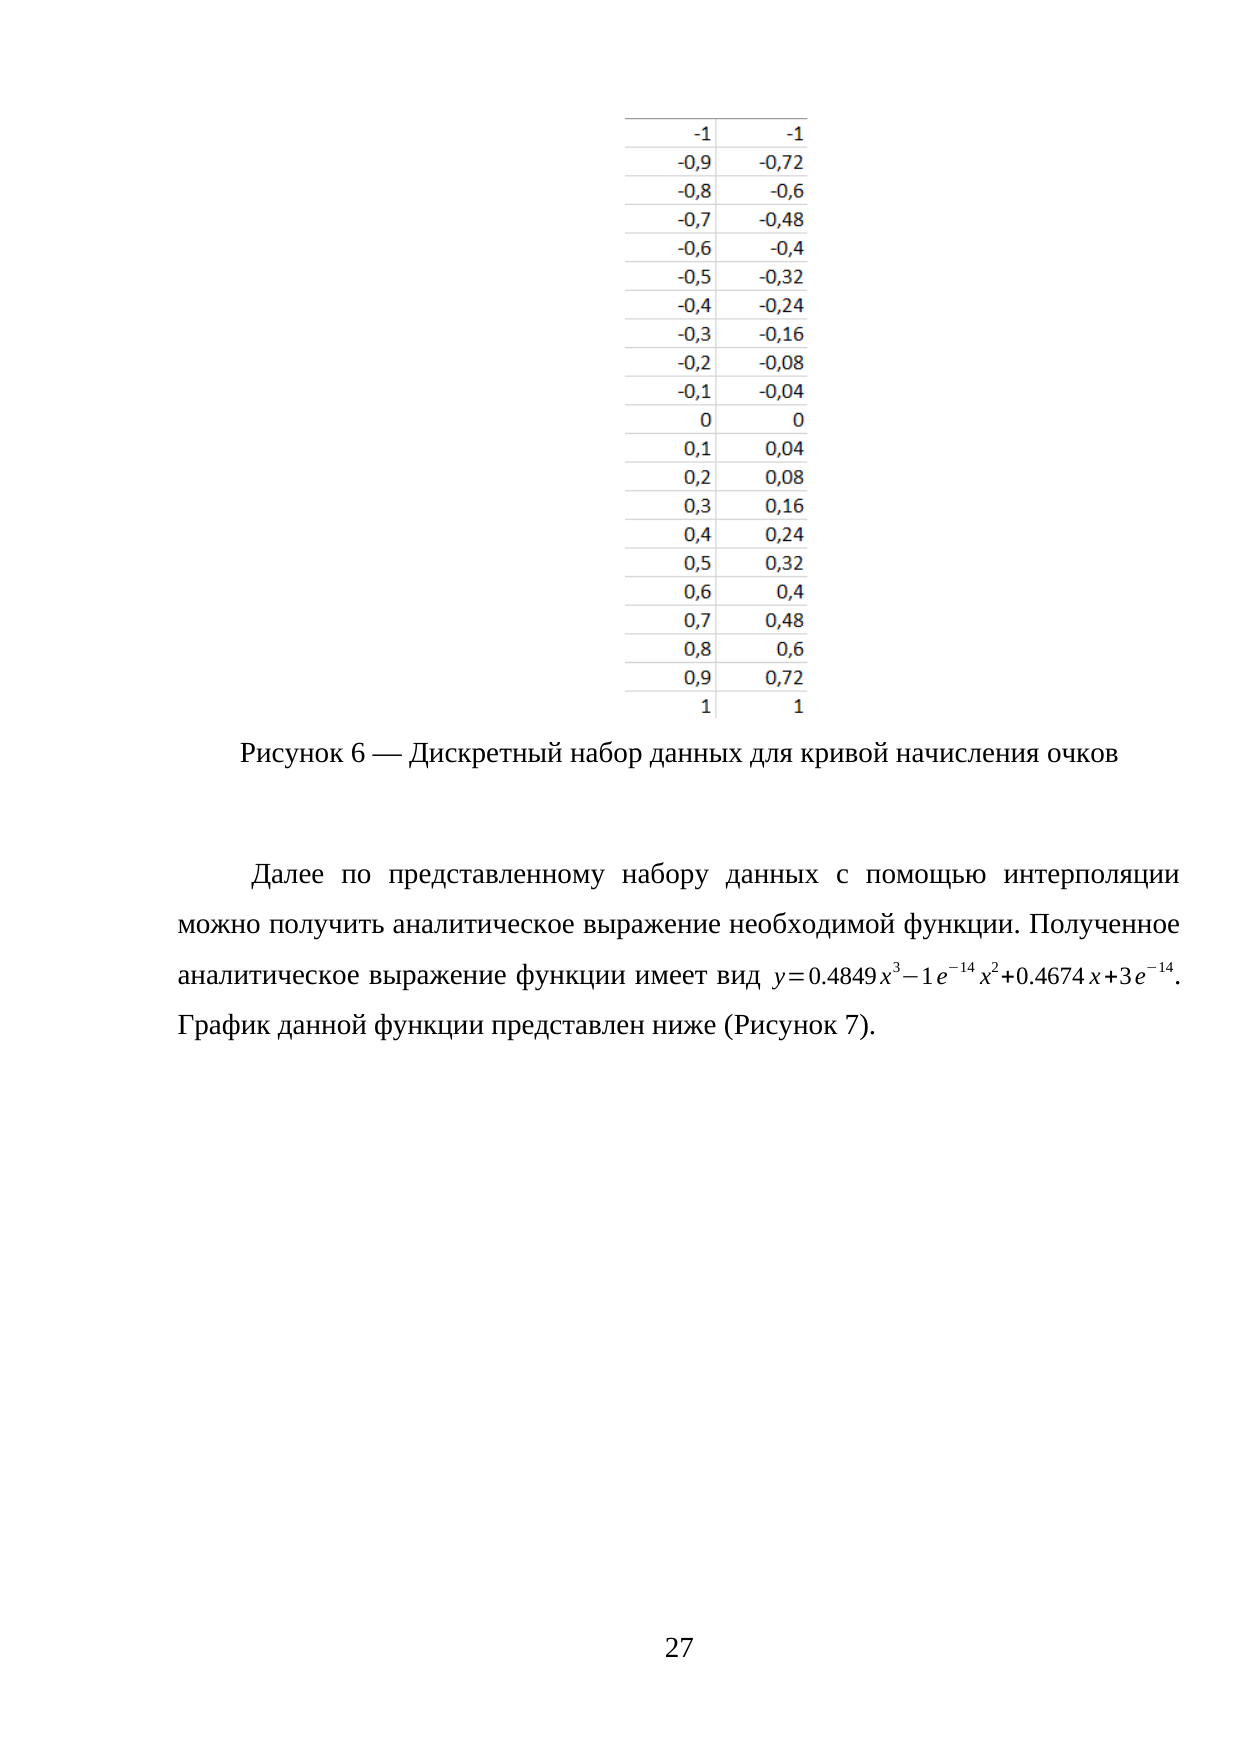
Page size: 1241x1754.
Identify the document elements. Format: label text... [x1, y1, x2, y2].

text Далее по представленному набору данных с помощью интерполяции можно получить аналитическое выражение необходимой функции. Полученное аналитическое выражение функции имеет вид . График данной функции представлен ниже (рисунок 7). [177, 856, 1181, 1041]
picture [624, 118, 808, 718]
